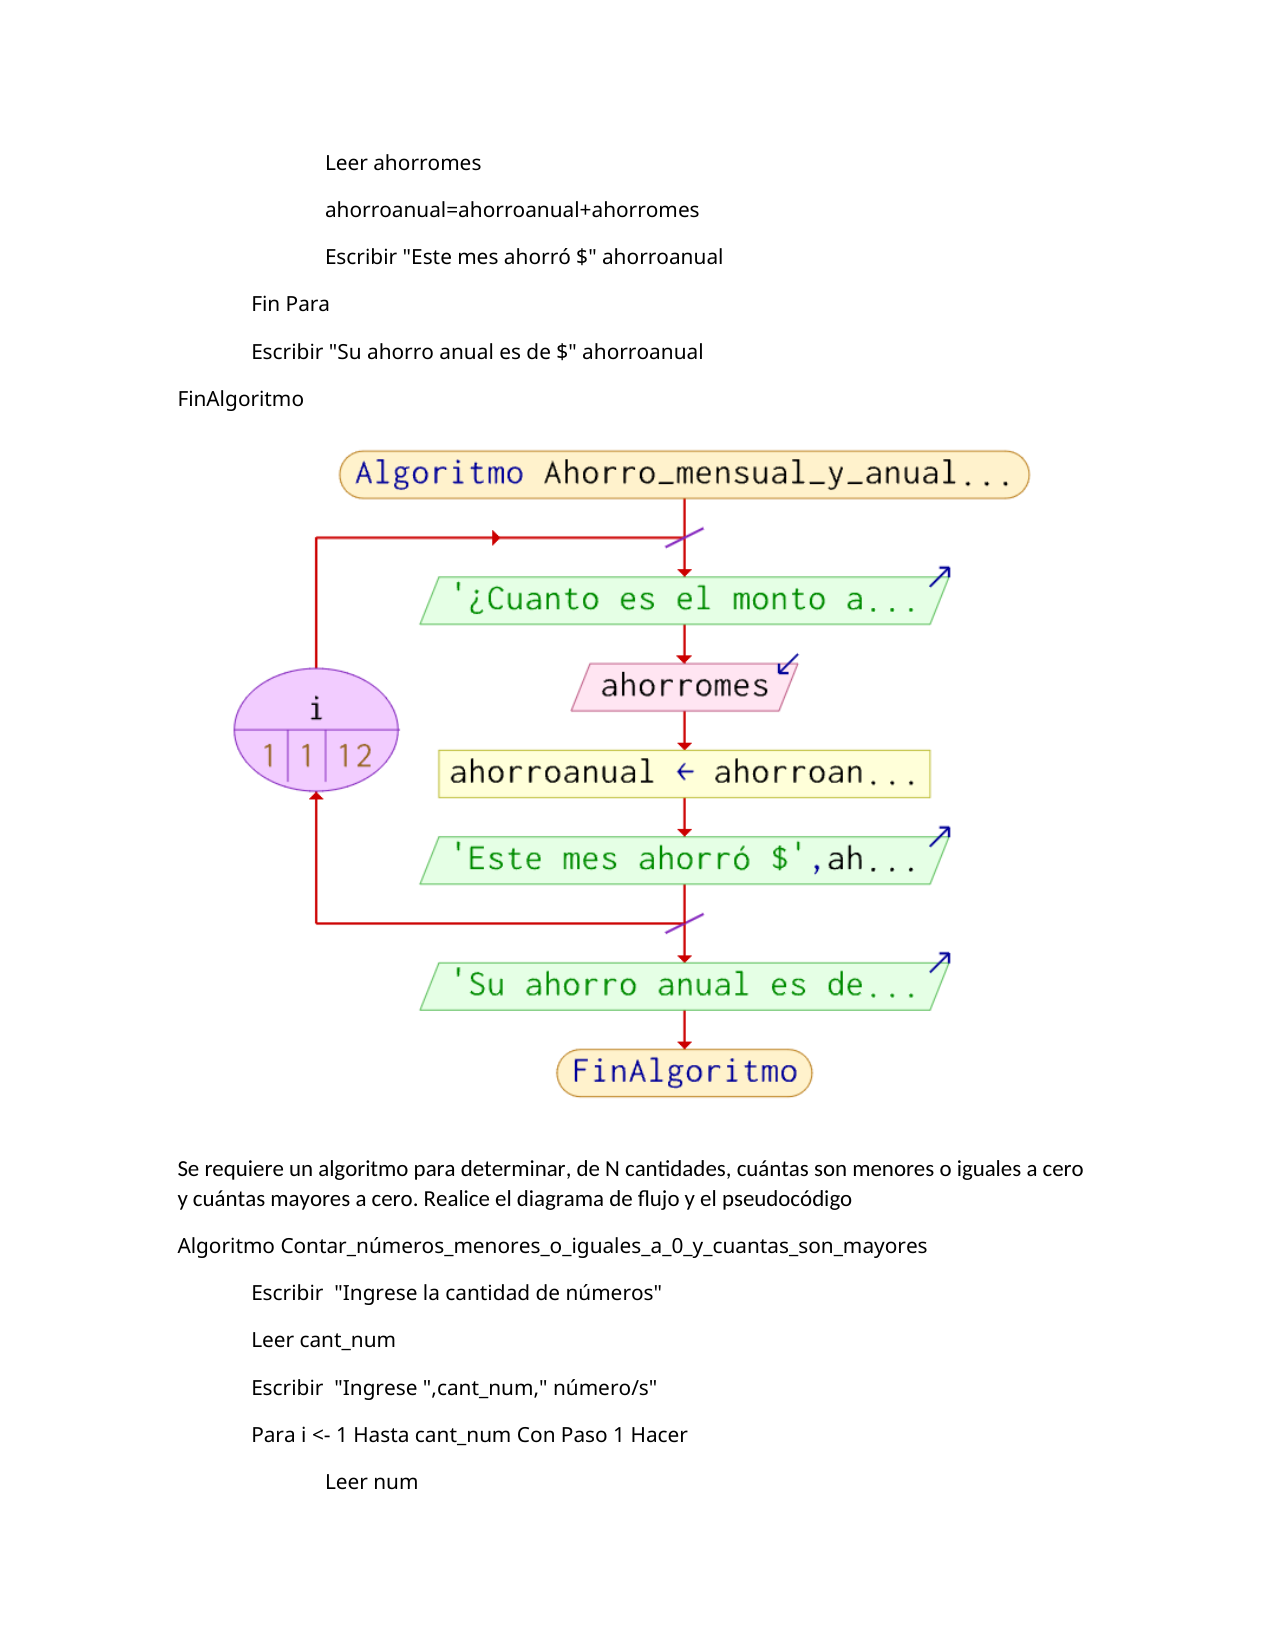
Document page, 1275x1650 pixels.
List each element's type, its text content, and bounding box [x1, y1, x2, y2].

text Fin Para [177, 289, 1098, 318]
text FinAlgoritmo [177, 384, 1098, 412]
text Escribir "Su ahorro anual es de $" ahorroanual [177, 337, 1098, 365]
picture [177, 431, 1098, 1135]
text Leer cant_num [177, 1325, 1098, 1354]
text Leer ahorromes [177, 148, 1098, 176]
text Leer num [177, 1467, 1098, 1496]
text Algoritmo Contar_números_menores_o_iguales_a_0_y_cuantas_son_mayores [177, 1231, 1098, 1259]
text Para i <- 1 Hasta cant_num Con Paso 1 Hacer [177, 1420, 1098, 1448]
text Escribir "Ingrese ",cant_num," número/s" [177, 1373, 1098, 1401]
text Escribir "Ingrese la cantidad de números" [177, 1278, 1098, 1306]
text ahorroanual=ahorroanual+ahorromes [177, 195, 1098, 223]
text Se requiere un algoritmo para determinar, de N cantidades, cuántas son menores o iguales a cero y cuántas mayores a cero. Realice el diagrama de flujo y el pseudocódigo [177, 1154, 1098, 1212]
text Escribir "Este mes ahorró $" ahorroanual [177, 242, 1098, 271]
